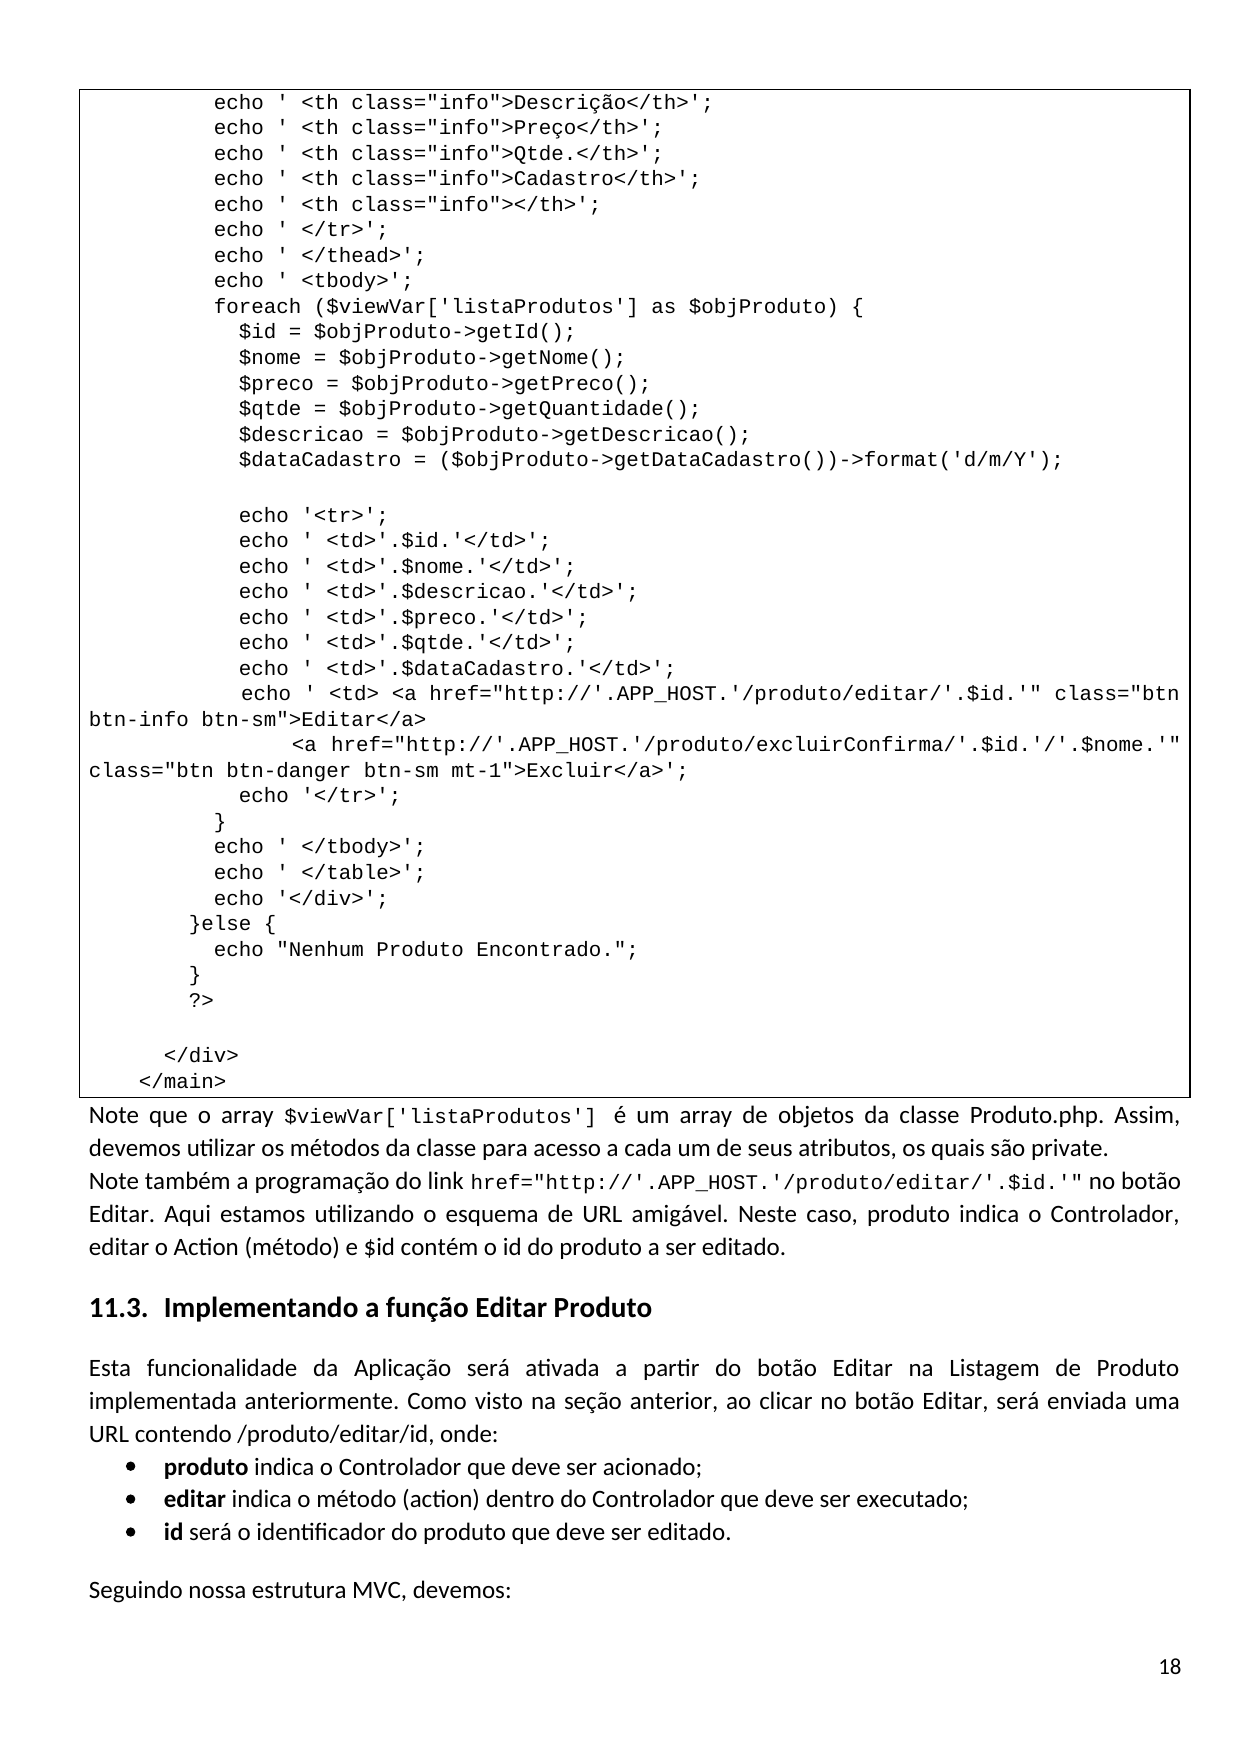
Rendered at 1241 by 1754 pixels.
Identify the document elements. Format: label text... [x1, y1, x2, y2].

text echo ' <td>'.$preco.'</td>'; [80, 604, 1189, 629]
text </main> [80, 1068, 1189, 1097]
text echo ' <th class="info">Qtde.</th>'; [80, 140, 1189, 165]
text $nome = $objProduto->getNome(); [80, 344, 1189, 369]
text $qtde = $objProduto->getQuantidade(); [80, 395, 1189, 420]
text $preco = $objProduto->getPreco(); [80, 369, 1189, 395]
text }else { [80, 910, 1189, 936]
text echo ' </thead>'; [80, 242, 1189, 267]
list editar indica o método (action) dentro do Controlador que deve ser executado; [126, 1484, 1181, 1514]
text echo '</tr>'; [80, 782, 1189, 808]
text </div> [80, 1042, 1189, 1068]
list produto indica o Controlador que deve ser acionado; [126, 1451, 1181, 1481]
text foreach ($viewVar['listaProdutos'] as $objProduto) { [80, 293, 1189, 318]
text echo ' </table>'; [80, 859, 1189, 884]
text echo ' <th class="info">Cadastro</th>'; [80, 165, 1189, 191]
list Implementando a função Editar Produto [89, 1289, 1181, 1324]
text <a href="http://'.APP_HOST.'/produto/excluirConfirma/'.$id.'/'.$nome.'" class="btn btn-danger btn-sm mt-1">Excluir</a>'; [80, 731, 1189, 782]
text echo ' <th class="info">Preço</th>'; [80, 114, 1189, 140]
text $descricao = $objProduto->getDescricao(); [80, 420, 1189, 446]
text echo "Nenhum Produto Encontrado."; [80, 936, 1189, 961]
list id será o identificador do produto que deve ser editado. [126, 1517, 1181, 1547]
text echo ' <td>'.$id.'</td>'; [80, 527, 1189, 553]
text echo ' <td>'.$qtde.'</td>'; [80, 629, 1189, 655]
text Note que o array $viewVar['listaProdutos'] é um array de objetos da classe Produto.php. Assim, devemos utilizar os métodos da classe para acesso a cada um de seus atributos, os quais são private. [89, 1099, 1181, 1163]
text echo ' <th class="info">Descrição</th>'; [80, 90, 1189, 114]
text echo ' <th class="info"></th>'; [80, 191, 1189, 216]
text echo ' <td>'.$nome.'</td>'; [80, 553, 1189, 578]
text echo ' <td>'.$descricao.'</td>'; [80, 578, 1189, 604]
text } [80, 961, 1189, 987]
text echo '</div>'; [80, 884, 1189, 910]
text } [80, 808, 1189, 833]
text Note também a programação do link href="http://'.APP_HOST.'/produto/editar/'.$id.'" no botão Editar. Aqui estamos utilizando o esquema de URL amigável. Neste caso, produto indica o Controlador, editar o Action (método) e $id contém o id do produto a ser editado. [89, 1165, 1181, 1262]
text echo ' <tbody>'; [80, 267, 1189, 293]
text echo '<tr>'; [80, 502, 1189, 527]
text echo ' </tbody>'; [80, 833, 1189, 859]
text Seguindo nossa estrutura MVC, devemos: [89, 1574, 1181, 1605]
text echo ' <td>'.$dataCadastro.'</td>'; [80, 655, 1189, 680]
text echo ' <td> <a href="http://'.APP_HOST.'/produto/editar/'.$id.'" class="btn btn-info btn-sm">Editar</a> [80, 680, 1189, 731]
text $dataCadastro = ($objProduto->getDataCadastro())->format('d/m/Y'); [80, 446, 1189, 473]
text ?> [80, 987, 1189, 1013]
text Esta funcionalidade da Aplicação será ativada a partir do botão Editar na Listagem de Produto implementada anteriormente. Como visto na seção anterior, ao clicar no botão Editar, será enviada uma URL contendo /produto/editar/id, onde: [89, 1352, 1181, 1448]
text echo ' </tr>'; [80, 216, 1189, 242]
text $id = $objProduto->getId(); [80, 318, 1189, 344]
